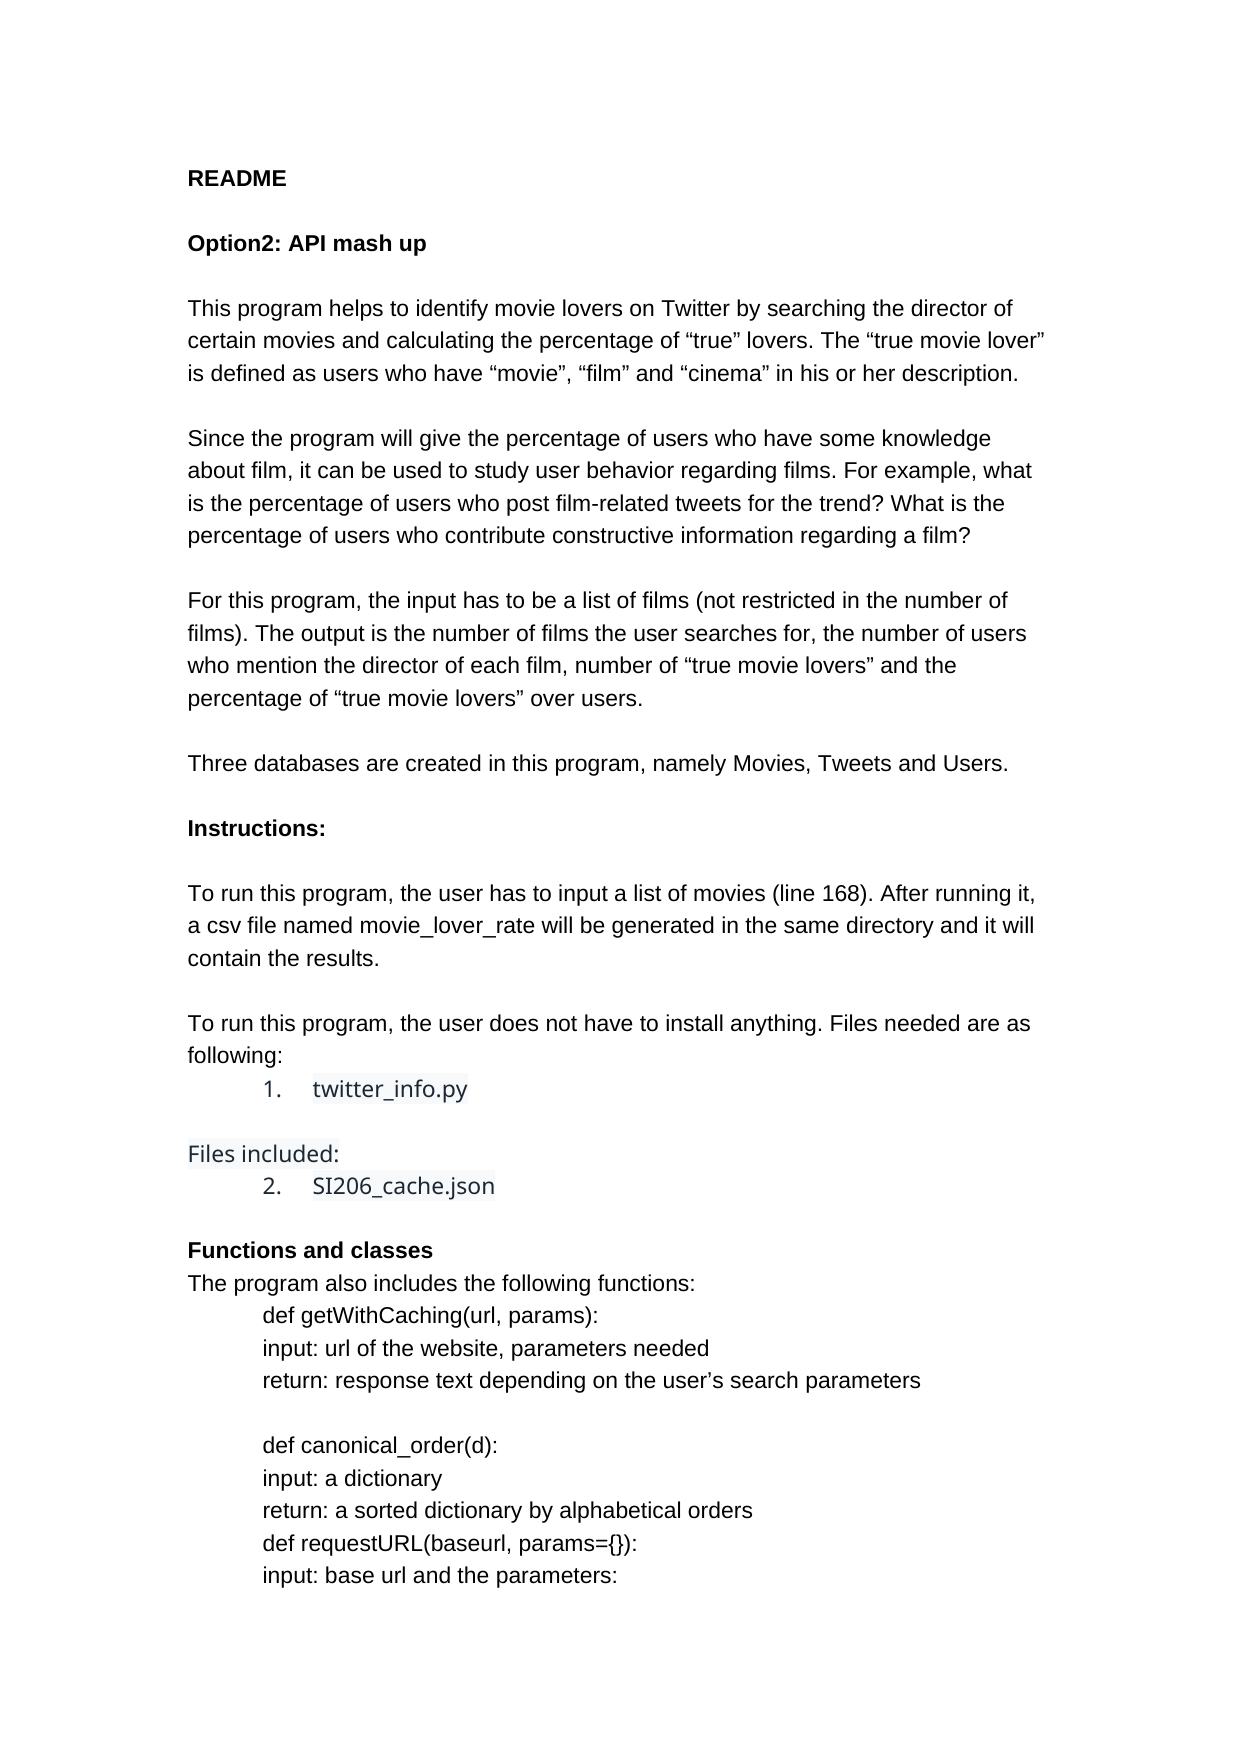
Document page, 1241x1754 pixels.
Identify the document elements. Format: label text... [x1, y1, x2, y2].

text input: url of the website, parameters needed [262, 1332, 1053, 1364]
text return: a sorted dictionary by alphabetical orders [262, 1494, 1053, 1527]
list SI206_cache.json [262, 1169, 1053, 1202]
text Since the program will give the percentage of users who have some knowledge about film, it can be used to study user behavior regarding films. For example, what is the percentage of users who post film-related tweets for the trend? What is the percentage of users who contribute constructive information regarding a film? [187, 422, 1053, 552]
text return: response text depending on the user’s search parameters [262, 1364, 1053, 1397]
list twitter_info.py [262, 1072, 1053, 1104]
text For this program, the input has to be a list of films (not restricted in the number of films). The output is the number of films the user searches for, the number of users who mention the director of each film, number of “true movie lovers” and the percentage of “true movie lovers” over users. [187, 584, 1053, 714]
text input: base url and the parameters: [262, 1559, 1053, 1592]
text Three databases are created in this program, namely Movies, Tweets and Users. [187, 747, 1053, 779]
text input: a dictionary [262, 1462, 1053, 1494]
text The program also includes the following functions: [187, 1267, 1053, 1299]
text To run this program, the user does not have to install anything. Files needed are as following: [187, 1007, 1053, 1072]
text def requestURL(baseurl, params={}): [262, 1527, 1053, 1559]
text README [187, 162, 1053, 194]
text Functions and classes [187, 1234, 1053, 1267]
text This program helps to identify movie lovers on Twitter by searching the director of certain movies and calculating the percentage of “true” lovers. The “true movie lover” is defined as users who have “movie”, “film” and “cinema” in his or her description. [187, 292, 1053, 389]
text def canonical_order(d): [262, 1429, 1053, 1462]
text Files included: [187, 1137, 1053, 1169]
text To run this program, the user has to input a list of movies (line 168). After running it, a csv file named movie_lover_rate will be generated in the same directory and it will contain the results. [187, 877, 1053, 974]
text Instructions: [187, 812, 1053, 844]
text def getWithCaching(url, params): [262, 1299, 1053, 1332]
text Option2: API mash up [187, 227, 1053, 259]
